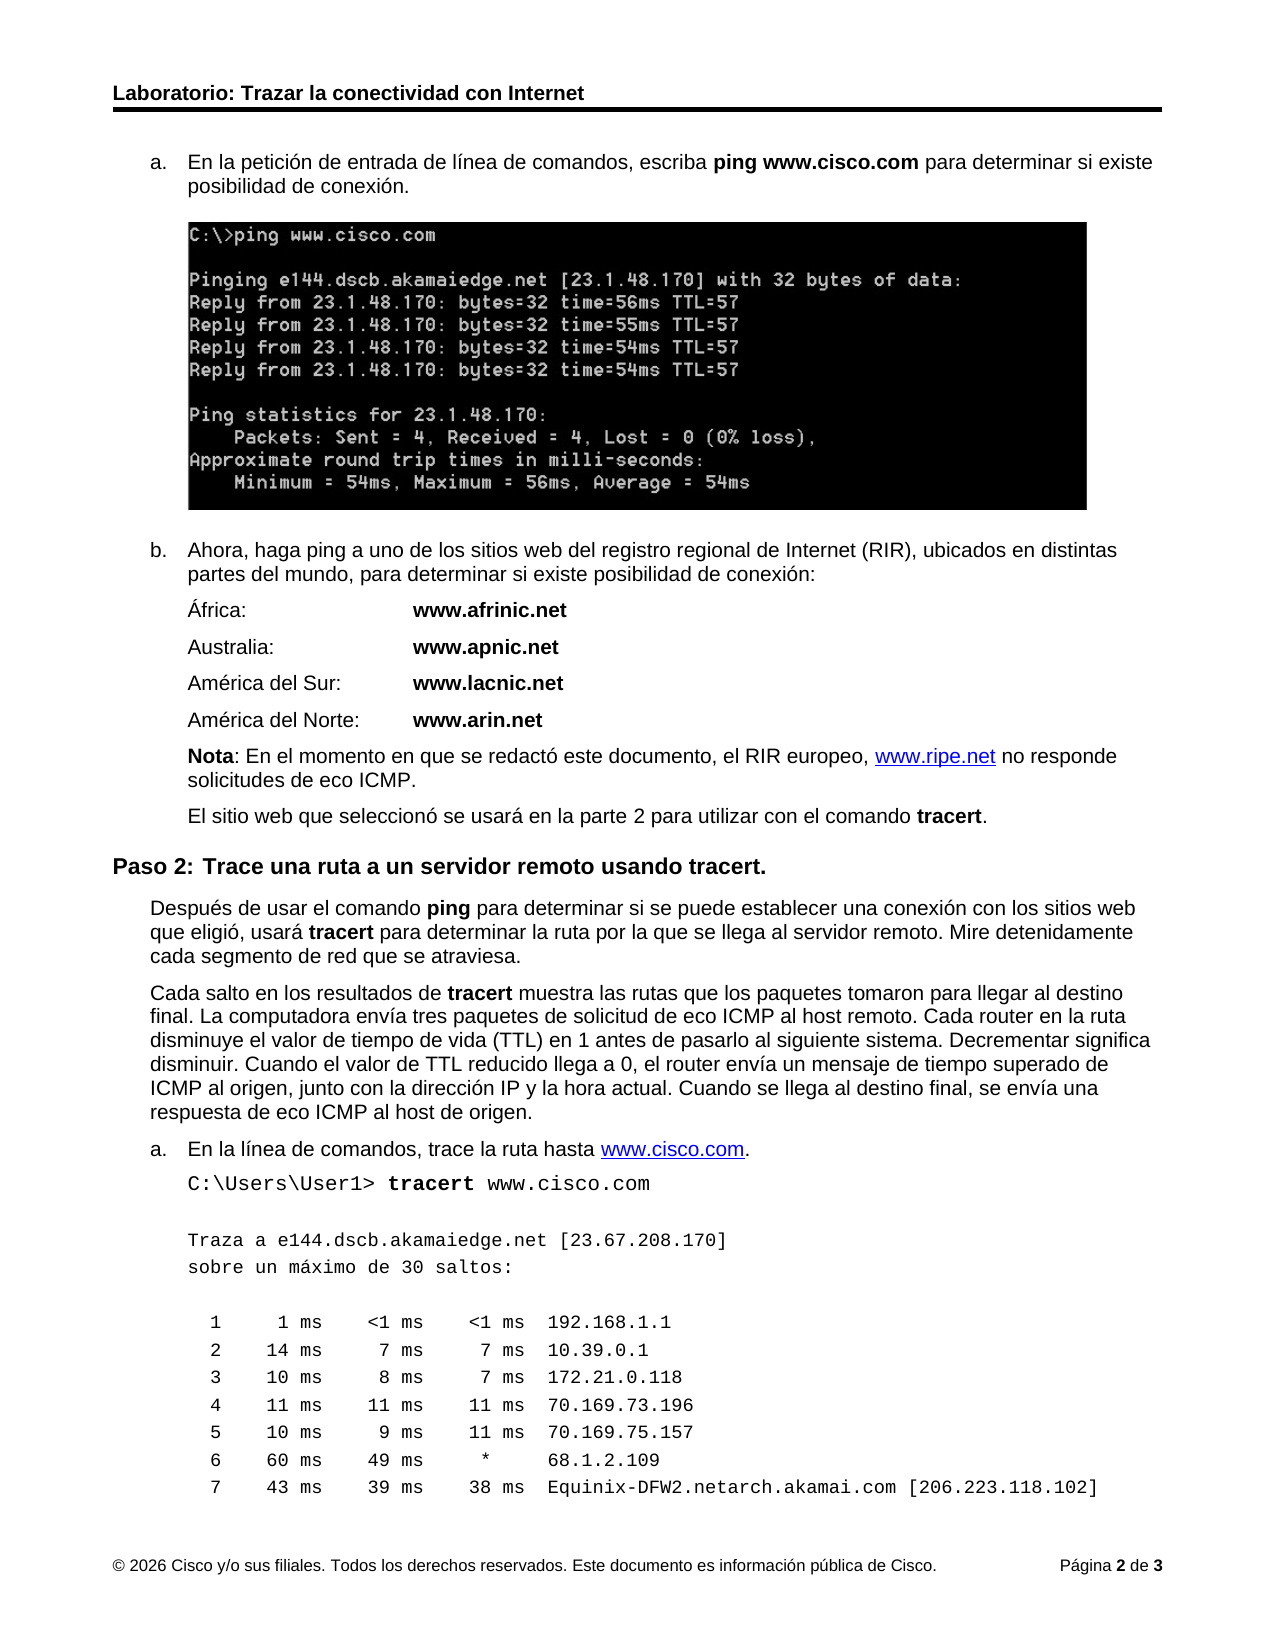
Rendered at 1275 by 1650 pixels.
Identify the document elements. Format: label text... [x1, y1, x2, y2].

list En la línea de comandos, trace la ruta hasta www.cisco.com. [150, 1137, 1162, 1161]
text 7 43 ms 39 ms 38 ms Equinix-DFW2.netarch.akamai.com [206.223.118.102] [187, 1478, 1162, 1499]
text Australia: www.apnic.net [187, 634, 1162, 658]
text El sitio web que seleccionó se usará en la parte 2 para utilizar con el comando tracert. [187, 804, 1162, 828]
text 6 60 ms 49 ms * 68.1.2.109 [187, 1451, 1162, 1472]
text Ahora, haga ping a uno de los sitios web del registro regional de Internet (RIR), ubicados en distintas partes del mundo, para determinar si existe posibilidad de conexión: [150, 538, 1162, 586]
text C:\Users\User1> tracert www.cisco.com [187, 1173, 1162, 1197]
list Trace una ruta a un servidor remoto usando tracert. [112, 853, 1162, 880]
text América del Norte: www.arin.net [187, 707, 1162, 731]
text Nota: En el momento en que se redactó este documento, el RIR europeo, www.ripe.net no responde solicitudes de eco ICMP. [187, 744, 1162, 792]
text sobre un máximo de 30 saltos: [187, 1258, 1162, 1279]
text 3 10 ms 8 ms 7 ms 172.21.0.118 [187, 1368, 1162, 1389]
text América del Sur: www.lacnic.net [187, 671, 1162, 695]
text África: www.afrinic.net [187, 598, 1162, 622]
text En la petición de entrada de línea de comandos, escriba ping www.cisco.com para determinar si existe posibilidad de conexión. [150, 150, 1162, 198]
text 1 1 ms <1 ms <1 ms 192.168.1.1 [187, 1313, 1162, 1334]
text 4 11 ms 11 ms 11 ms 70.169.73.196 [187, 1396, 1162, 1417]
text 5 10 ms 9 ms 11 ms 70.169.75.157 [187, 1423, 1162, 1444]
text Traza a e144.dscb.akamaiedge.net [23.67.208.170] [187, 1231, 1162, 1252]
text Después de usar el comando ping para determinar si se puede establecer una conexión con los sitios web que eligió, usará tracert para determinar la ruta por la que se llega al servidor remoto. Mire detenidamente cada segmento de red que se atraviesa. [150, 896, 1162, 968]
text 2 14 ms 7 ms 7 ms 10.39.0.1 [187, 1341, 1162, 1362]
picture [187, 222, 1088, 510]
text Cada salto en los resultados de tracert muestra las rutas que los paquetes tomaron para llegar al destino final. La computadora envía tres paquetes de solicitud de eco ICMP al host remoto. Cada router en la ruta disminuye el valor de tiempo de vida (TTL) en 1 antes de pasarlo al siguiente sistema. Decrementar significa disminuir. Cuando el valor de TTL reducido llega a 0, el router envía un mensaje de tiempo superado de ICMP al origen, junto con la dirección IP y la hora actual. Cuando se llega al destino final, se envía una respuesta de eco ICMP al host de origen. [150, 980, 1162, 1124]
